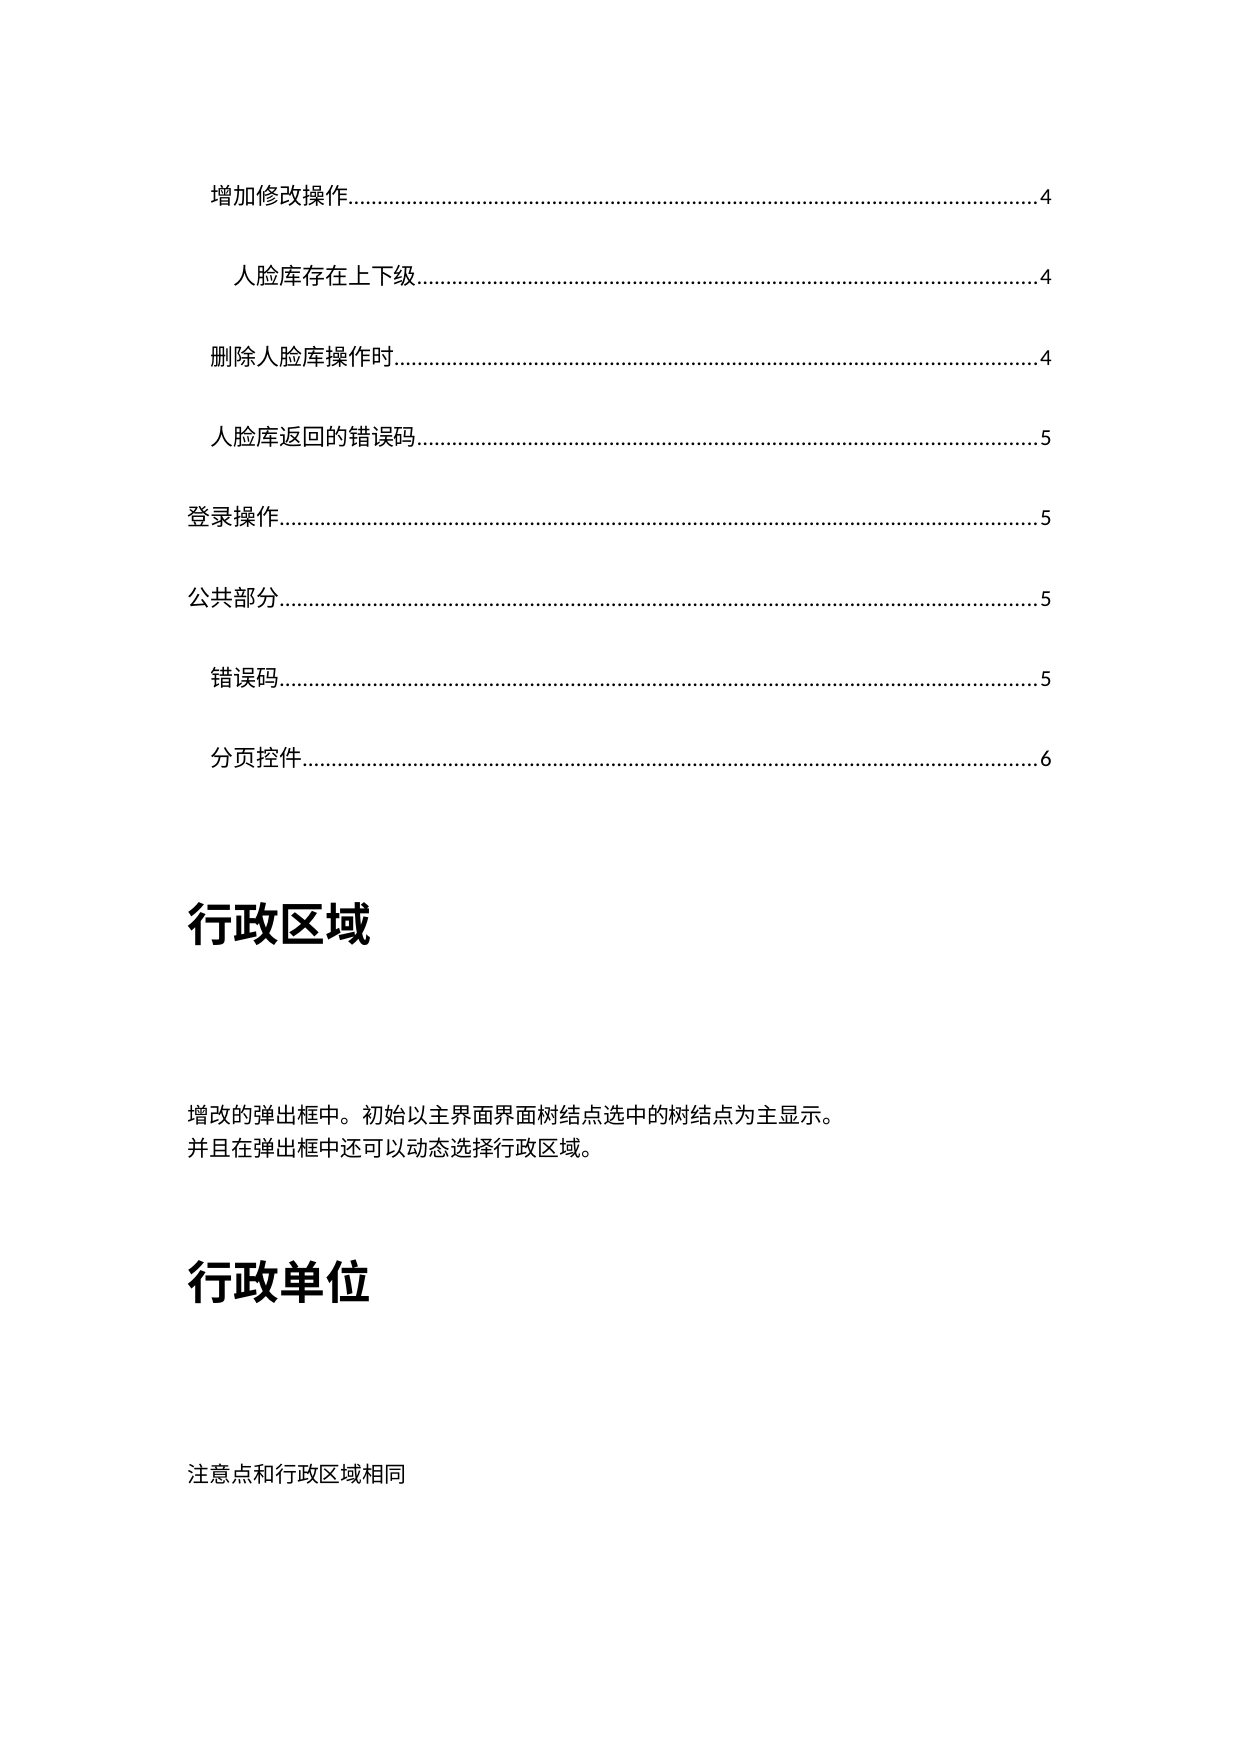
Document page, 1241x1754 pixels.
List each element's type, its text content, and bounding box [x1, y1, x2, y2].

text 增改的弹出框中。初始以主界面界面树结点选中的树结点为主显示。 [187, 1098, 1053, 1130]
subtitle 行政单位 [187, 1231, 1053, 1328]
text 并且在弹出框中还可以动态选择行政区域。 [187, 1130, 1053, 1163]
subtitle 行政区域 [187, 872, 1053, 970]
text 注意点和行政区域相同 [187, 1456, 1053, 1489]
